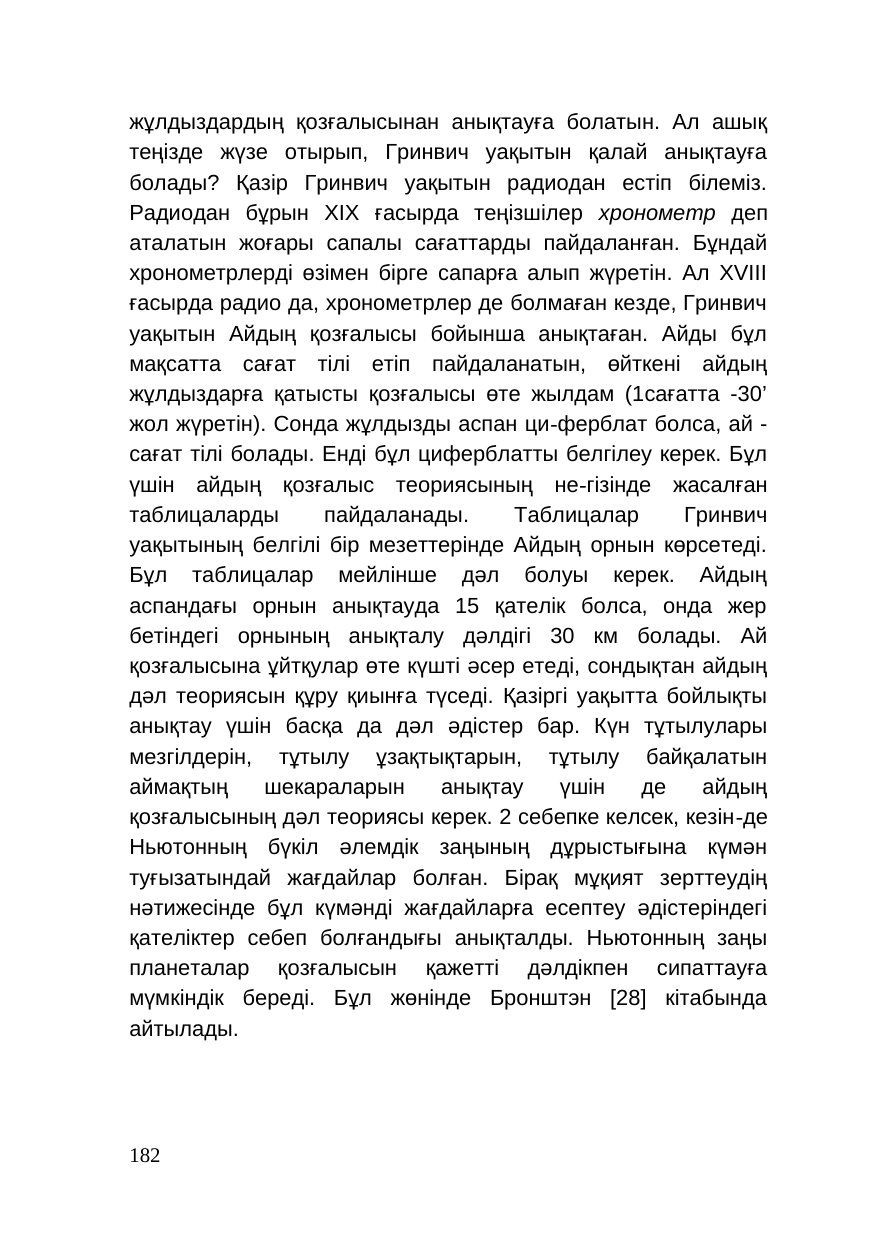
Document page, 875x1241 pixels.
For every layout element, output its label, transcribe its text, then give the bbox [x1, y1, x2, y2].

text жұлдыздардың қозғалысынан анықтауға болатын. Ал ашық теңізде жүзе отырып, Гринвич уақытын қалай анықтауға болады? Қазір Гринвич уақытын радиодан естіп білеміз. Радиодан бұрын XIX ғасырда теңізшілер хронометр деп аталатын жоғары сапалы сағаттарды пайдаланған. Бұндай хронометрлерді өзімен бірге сапарға алып жүретін. Ал XVIII ғасырда радио да, хронометрлер де болмаған кезде, Гринвич уақытын Айдың қозғалысы бойынша анықтаған. Айды бұл мақсатта сағат тілі етіп пайдаланатын, өйткені айдың жұлдыздарға қатысты қозғалысы өте жылдам (1сағатта -30’ жол жүретін). Сонда жұлдызды аспан ци-ферблат болса, ай - сағат тілі болады. Енді бұл циферблатты белгілеу керек. Бұл үшін айдың қозғалыс теориясының не-гізінде жасалған таблицаларды пайдаланады. Таблицалар Гринвич уақытының белгілі бір мезеттерінде Айдың орнын көрсетеді. Бұл таблицалар мейлінше дәл болуы керек. Айдың аспандағы орнын анықтауда 15 қателік болса, онда жер бетіндегі орнының анықталу дәлдігі 30 км болады. Ай қозғалысына ұйтқулар өте күшті әсер етеді, сондықтан айдың дәл теориясын құру қиынға түседі. Қазіргі уақытта бойлықты анықтау үшін басқа да дәл әдістер бар. Күн тұтылулары мезгілдерін, тұтылу ұзақтықтарын, тұтылу байқалатын аймақтың шекараларын анықтау үшін де айдың қозғалысының дәл теориясы керек. 2 себепке келсек, кезін-де Ньютонның бүкіл әлемдік заңының дұрыстығына күмән туғызатындай жағдайлар болған. Бірақ мұқият зерттеудің нәтижесінде бұл күмәнді жағдайларға есептеу әдістеріндегі қателіктер себеп болғандығы анықталды. Ньютонның заңы планеталар қозғалысын қажетті дәлдікпен сипаттауға мүмкіндік береді. Бұл жөнінде Бронштэн [28] кітабында айтылады. [129, 109, 768, 1041]
text 182 [129, 1143, 768, 1167]
